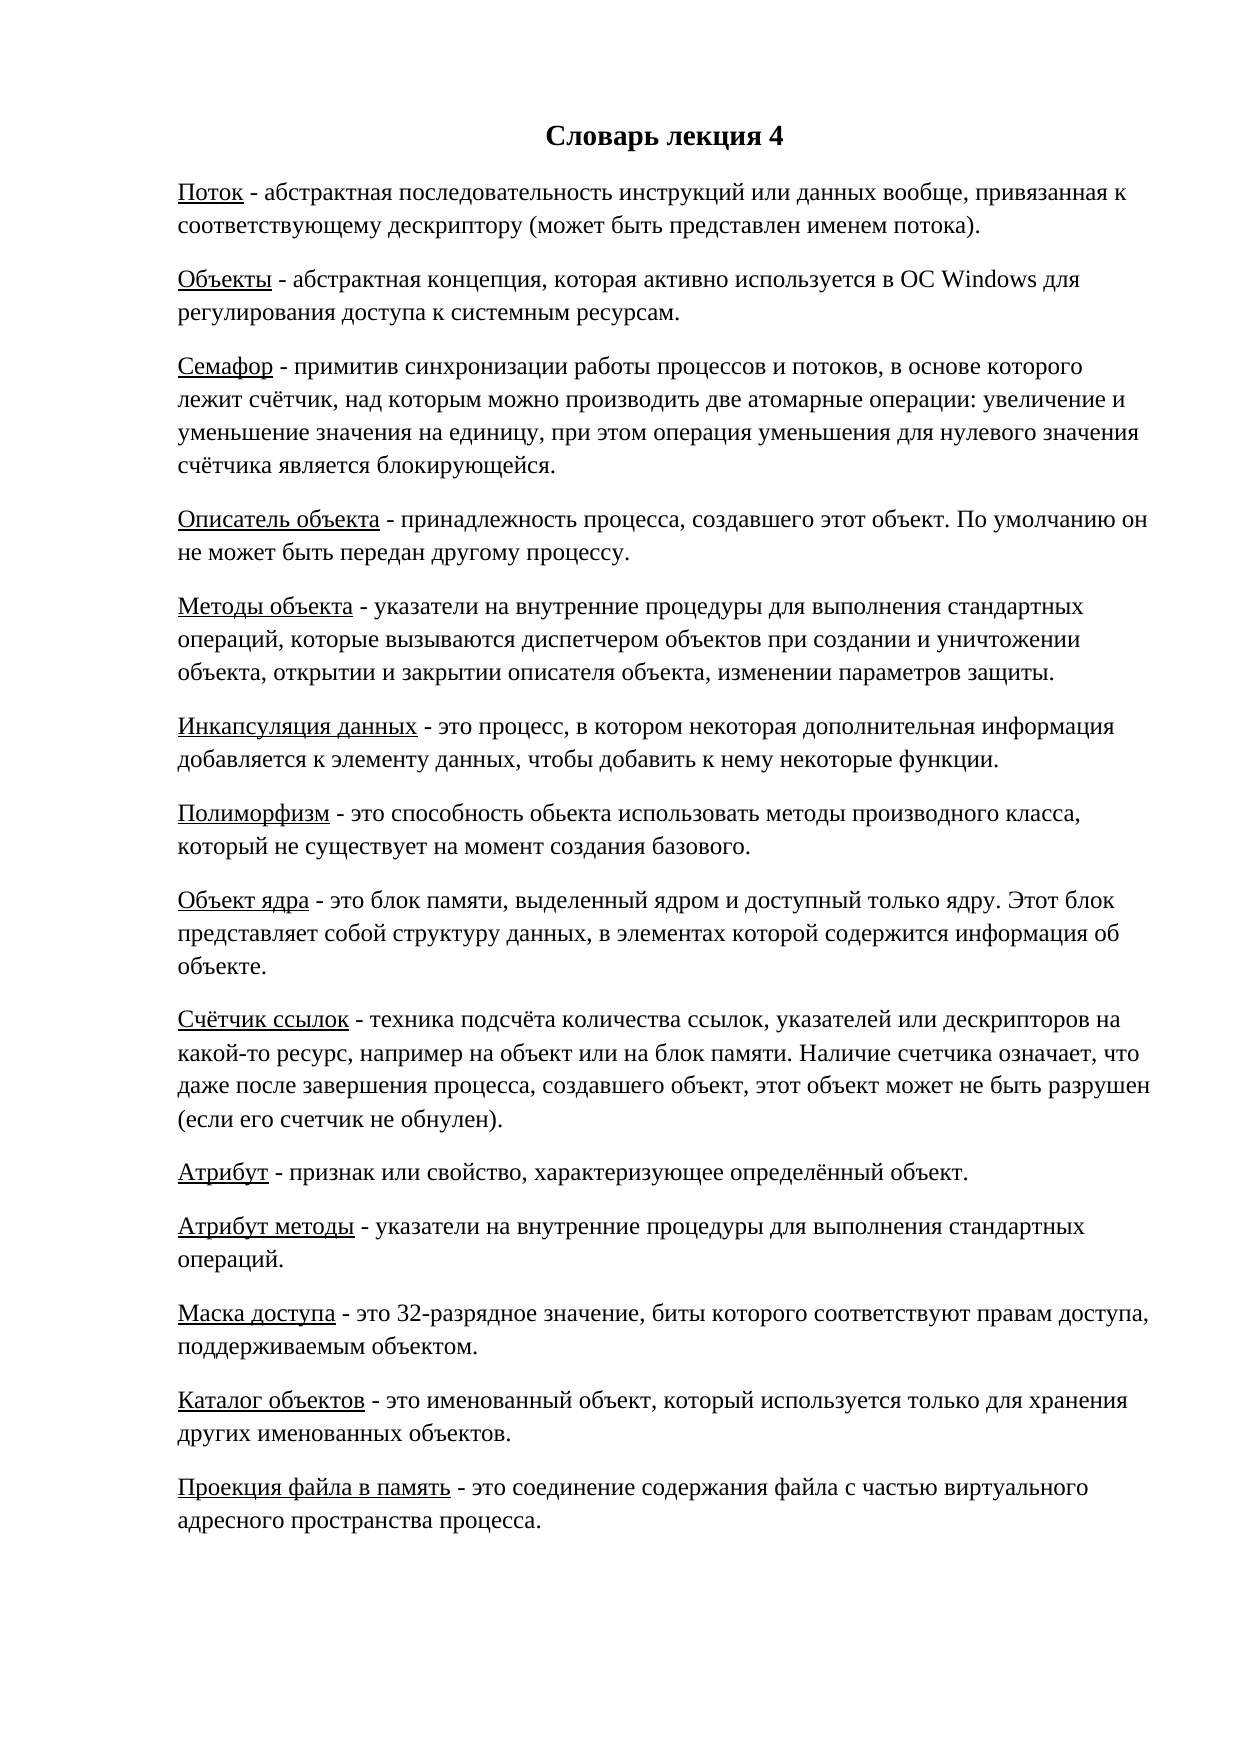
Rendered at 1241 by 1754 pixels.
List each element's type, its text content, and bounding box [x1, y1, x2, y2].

text Каталог объектов - это именованный объект, который используется только для хранения других именованных объектов. [177, 1385, 1152, 1447]
text Маска доступа - это 32-разрядное значение, биты которого соответствуют правам доступа, поддерживаемым объектом. [177, 1298, 1152, 1360]
text Полиморфизм - это способность обьекта использовать методы производного класса, который не существует на момент создания базового. [177, 798, 1152, 859]
text Атрибут - признак или свойство, характеризующее определённый объект. [177, 1157, 1152, 1186]
text Объекты - абстрактная концепция, которая активно используется в ОС Windows для регулирования доступа к системным ресурсам. [177, 264, 1152, 326]
text Счётчик ссылок - техника подсчёта количества ссылок, указателей или дескрипторов на какой-то ресурс, например на объект или на блок памяти. Наличие счетчика означает, что даже после завершения процесса, создавшего объект, этот объект может не быть разрушен (если его счетчик не обнулен). [177, 1004, 1152, 1132]
text Проекция файла в память - это соединение содержания файла с частью виртуального адресного пространства процесса. [177, 1472, 1152, 1534]
text Объект ядра - это блок памяти, выделенный ядром и доступный только ядру. Этот блок представляет собой структуру данных, в элементах которой содержится информация об объекте. [177, 885, 1152, 979]
text Методы объекта - указатели на внутренние процедуры для выполнения стандартных операций, которые вызываются диспетчером объектов при создании и уничтожении объекта, открытии и закрытии описателя объекта, изменении параметров защиты. [177, 591, 1152, 686]
text Инкапсуляция данных - это процесс, в котором некоторая дополнительная информация добавляется к элементу данных, чтобы добавить к нему некоторые функции. [177, 711, 1152, 773]
text Описатель объекта - принадлежность процесса, создавшего этот объект. По умолчанию он не может быть передан другому процессу. [177, 504, 1152, 566]
text Семафор - примитив синхронизации работы процессов и потоков, в основе которого лежит счётчик, над которым можно производить две атомарные операции: увеличение и уменьшение значения на единицу, при этом операция уменьшения для нулевого значения счётчика является блокирующейся. [177, 351, 1152, 479]
text Поток - абстрактная последовательность инструкций или данных вообще, привязанная к соответствующему дескриптору (может быть представлен именем потока). [177, 177, 1152, 239]
text Словарь лекция 4 [177, 118, 1152, 152]
text Атрибут методы - указатели на внутренние процедуры для выполнения стандартных операций. [177, 1211, 1152, 1273]
